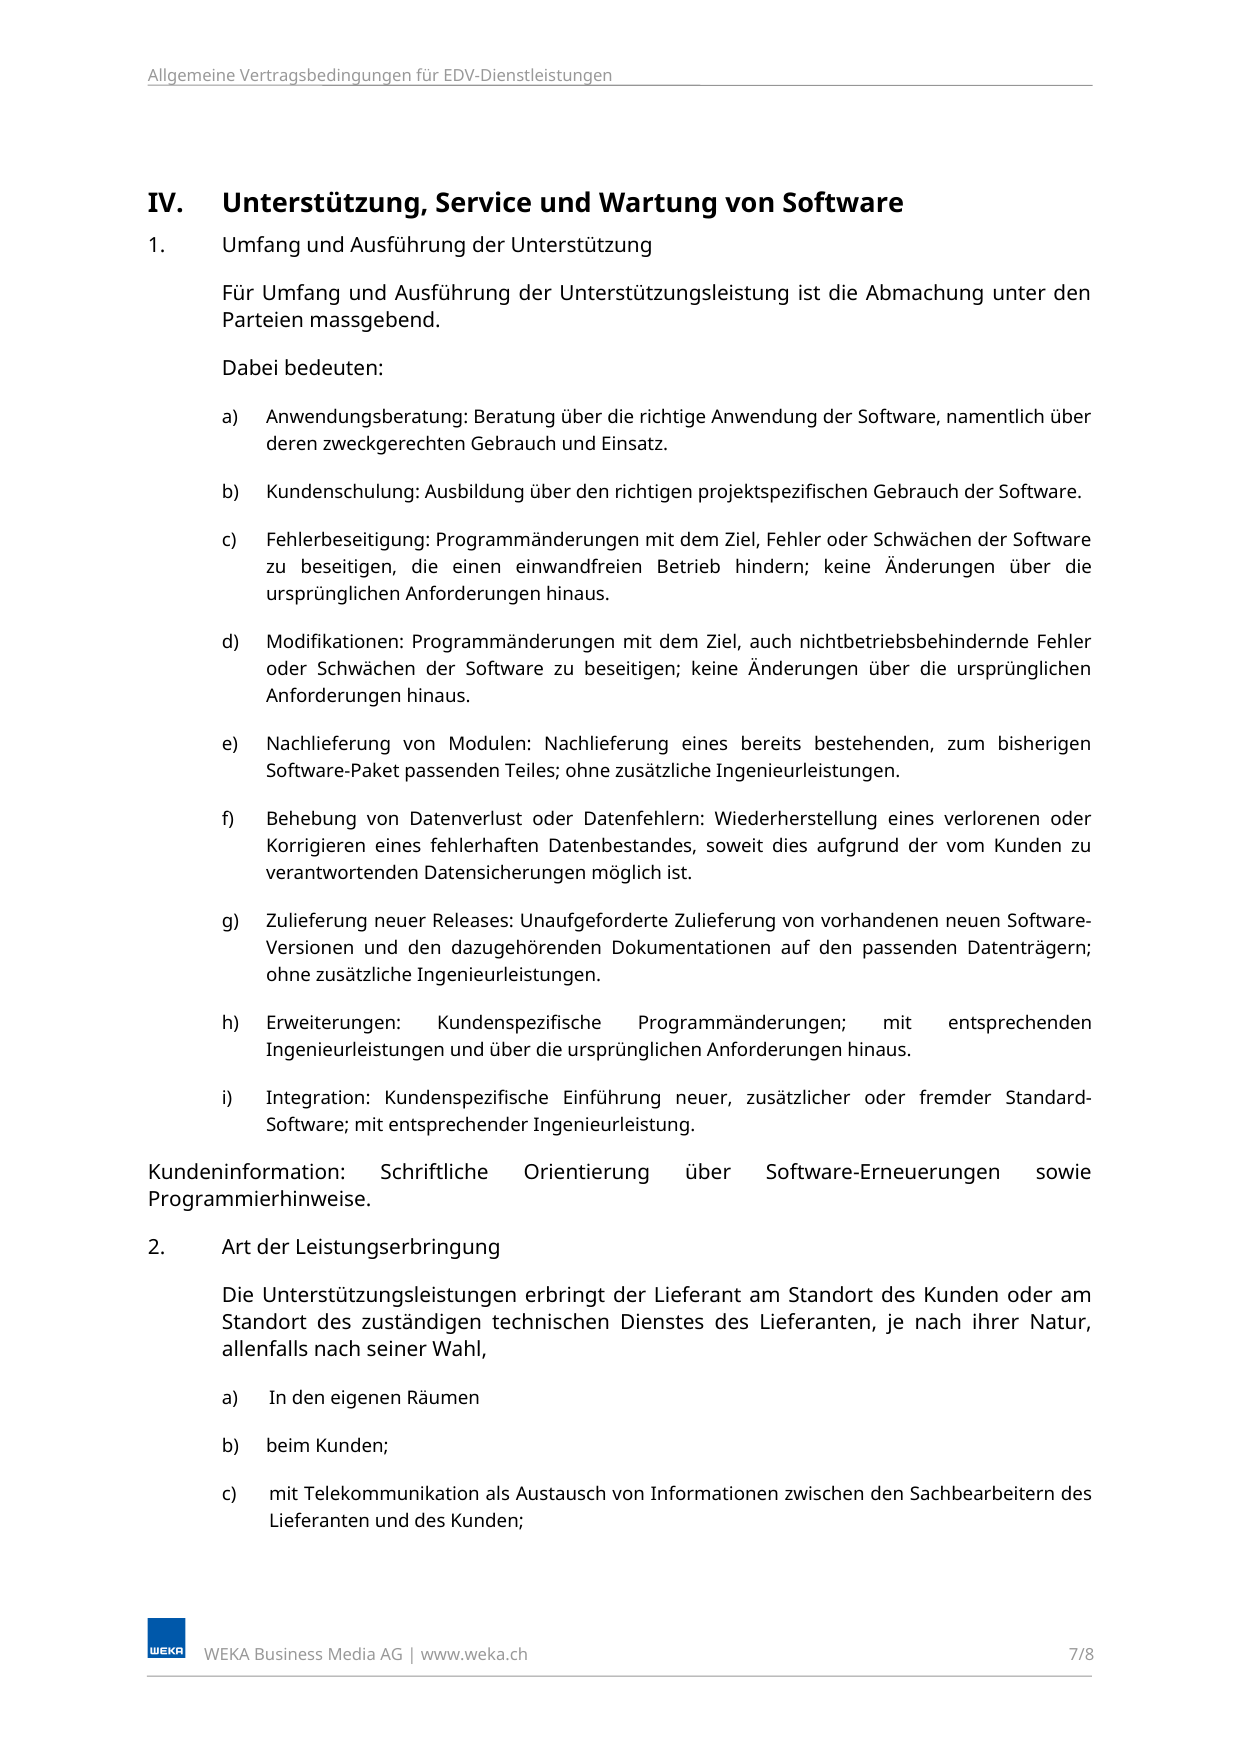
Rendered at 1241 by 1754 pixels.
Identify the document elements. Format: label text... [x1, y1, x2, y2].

list Zulieferung neuer Releases: Unaufgeforderte Zulieferung von vorhandenen neuen Software-Versionen und den dazugehörenden Dokumentationen auf den passenden Datenträgern; ohne zusätzliche Ingenieurleistungen. [222, 906, 1092, 987]
text Dabei bedeuten: [148, 354, 1092, 381]
text 2. Art der Leistungserbringung [148, 1233, 1092, 1260]
text Kundeninformation: Schriftliche Orientierung über Software-Erneuerungen sowie Programmierhinweise. [148, 1158, 1092, 1212]
list Kundenschulung: Ausbildung über den richtigen projektspezifischen Gebrauch der Software. [222, 477, 1092, 504]
list beim Kunden; [222, 1431, 1092, 1458]
text IV. Unterstützung, Service und Wartung von Software [148, 187, 1092, 218]
list Modifikationen: Programmänderungen mit dem Ziel, auch nichtbetriebsbehindernde Fehler oder Schwächen der Software zu beseitigen; keine Änderungen über die ursprünglichen Anforderungen hinaus. [222, 627, 1092, 708]
list In den eigenen Räumen [222, 1383, 1092, 1410]
list Behebung von Datenverlust oder Datenfehlern: Wiederherstellung eines verlorenen oder Korrigieren eines fehlerhaften Datenbestandes, soweit dies aufgrund der vom Kunden zu verantwortenden Datensicherungen möglich ist. [222, 804, 1092, 885]
list mit Telekommunikation als Austausch von Informationen zwischen den Sachbearbeitern des Lieferanten und des Kunden; [222, 1479, 1092, 1533]
text 1. Umfang und Ausführung der Unterstützung [148, 231, 1092, 258]
list Anwendungsberatung: Beratung über die richtige Anwendung der Software, namentlich über deren zweckgerechten Gebrauch und Einsatz. [222, 402, 1092, 456]
list Erweiterungen: Kundenspezifische Programmänderungen; mit entsprechenden Ingenieurleistungen und über die ursprünglichen Anforderungen hinaus. [222, 1008, 1092, 1062]
list Integration: Kundenspezifische Einführung neuer, zusätzlicher oder fremder Standard-Software; mit entsprechender Ingenieurleistung. [222, 1083, 1092, 1137]
list Fehlerbeseitigung: Programmänderungen mit dem Ziel, Fehler oder Schwächen der Software zu beseitigen, die einen einwandfreien Betrieb hindern; keine Änderungen über die ursprünglichen Anforderungen hinaus. [222, 525, 1092, 606]
list Nachlieferung von Modulen: Nachlieferung eines bereits bestehenden, zum bisherigen Software-Paket passenden Teiles; ohne zusätzliche Ingenieurleistungen. [222, 729, 1092, 783]
text Für Umfang und Ausführung der Unterstützungsleistung ist die Abmachung unter den Parteien massgebend. [222, 279, 1092, 333]
picture [147, 1618, 186, 1658]
text Die Unterstützungsleistungen erbringt der Lieferant am Standort des Kunden oder am Standort des zuständigen technischen Dienstes des Lieferanten, je nach ihrer Natur, allenfalls nach seiner Wahl, [222, 1281, 1092, 1362]
